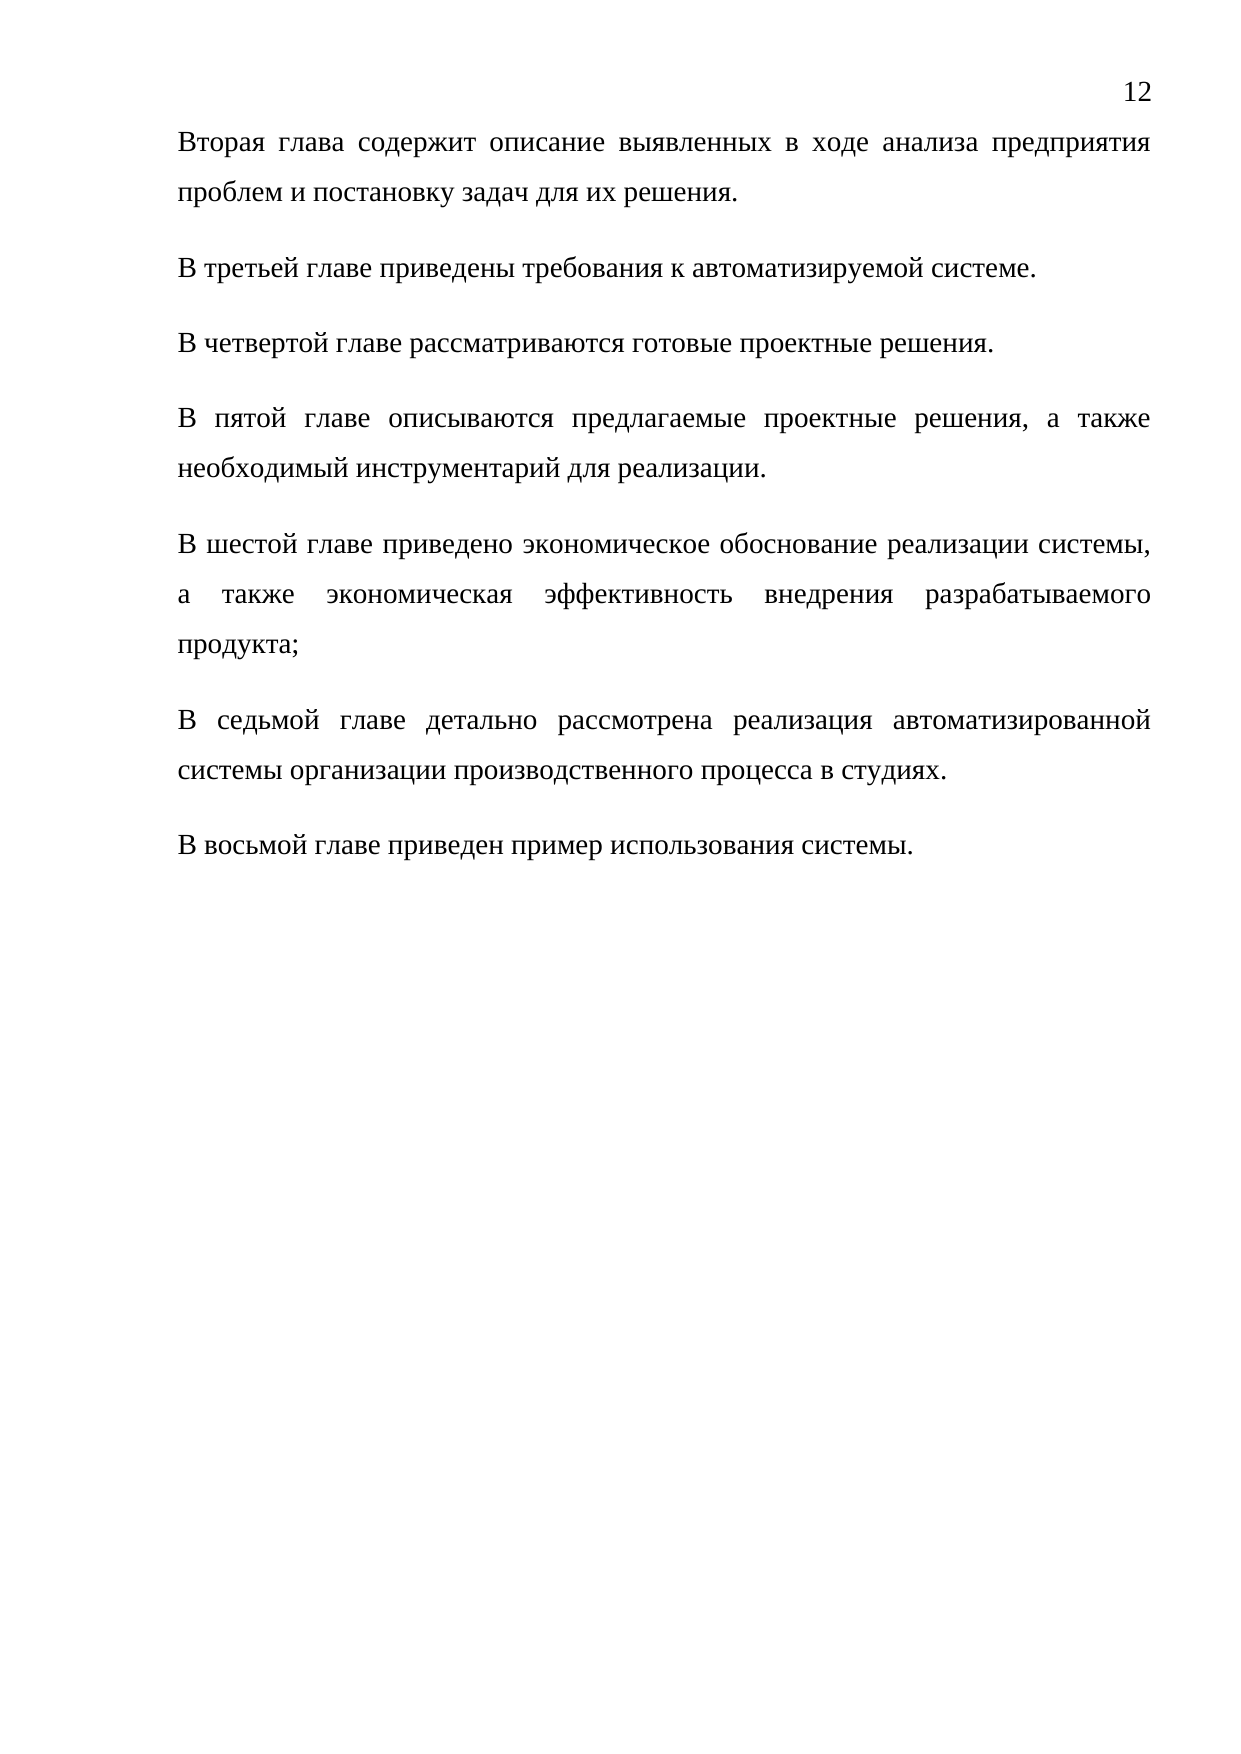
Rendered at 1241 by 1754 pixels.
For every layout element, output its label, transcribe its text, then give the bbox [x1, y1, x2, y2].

text В восьмой главе приведен пример использования системы. [177, 827, 1152, 861]
text В седьмой главе детально рассмотрена реализация автоматизированной системы организации производственного процесса в студиях. [177, 702, 1152, 786]
text В пятой главе описываются предлагаемые проектные решения, а также необходимый инструментарий для реализации. [177, 400, 1152, 484]
text В четвертой главе рассматриваются готовые проектные решения. [177, 325, 1152, 358]
text Вторая глава содержит описание выявленных в ходе анализа предприятия проблем и постановку задач для их решения. [177, 124, 1152, 208]
text В шестой главе приведено экономическое обоснование реализации системы, а также экономическая эффективность внедрения разрабатываемого продукта; [177, 526, 1152, 660]
text В третьей главе приведены требования к автоматизируемой системе. [177, 250, 1152, 283]
